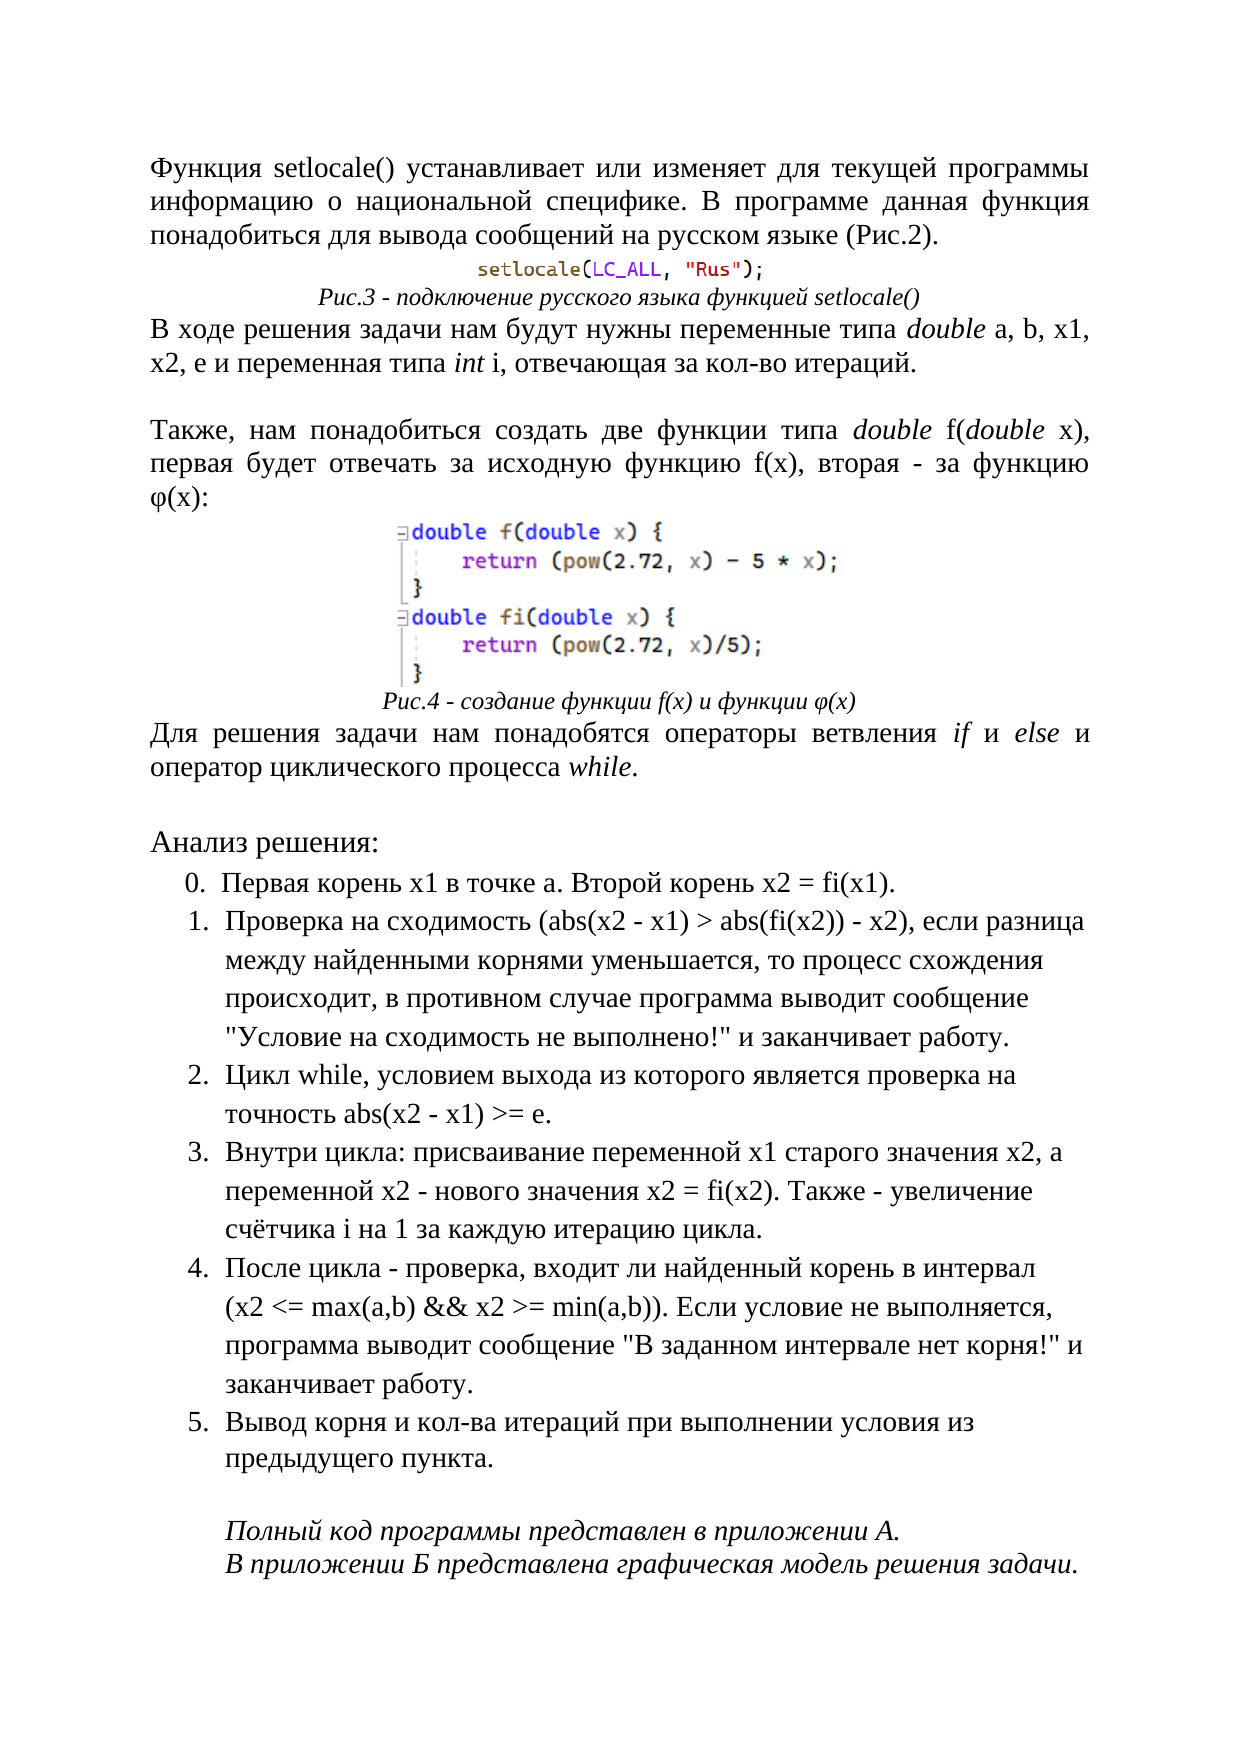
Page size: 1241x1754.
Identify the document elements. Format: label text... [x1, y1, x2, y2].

list Цикл while, условием выхода из которого является проверка на точность abs(x2 - x1) >= e. [187, 1057, 1090, 1129]
text Рис.4 - создание функции f(x) и функции φ(x) [150, 686, 1090, 715]
text В приложении Б представлена графическая модель решения задачи. [150, 1546, 1090, 1580]
list Вывод корня и кол-ва итераций при выполнении условия из предыдущего пункта. [187, 1404, 1090, 1474]
list Внутри цикла: присваивание переменной x1 старого значения x2, а переменной x2 - нового значения x2 = fi(x2). Также - увеличение счётчика i на 1 за каждую итерацию цикла. [187, 1134, 1090, 1245]
text 0. Первая корень x1 в точке a. Второй корень x2 = fi(x1). [150, 865, 1090, 898]
text Функция setlocale() устанавливает или изменяет для текущей программы информацию о национальной специфике. В программе данная функция понадобиться для вывода сообщений на русском языке (Рис.2). [150, 150, 1090, 251]
text Для решения задачи нам понадобятся операторы ветвления if и else и оператор циклического процесса while. [150, 715, 1090, 782]
picture [475, 250, 765, 283]
text В ходе решения задачи нам будут нужны переменные типа double a, b, x1, x2, e и переменная типа int i, отвечающая за кол-во итераций. [150, 311, 1090, 378]
list Проверка на сходимость (abs(x2 - x1) > abs(fi(x2)) - x2), если разница между найденными корнями уменьшается, то процесс схождения происходит, в противном случае программа выводит сообщение "Условие на сходимость не выполнено!" и заканчивает работу. [187, 903, 1090, 1052]
text Также, нам понадобиться создать две функции типа double f(double x), первая будет отвечать за исходную функцию f(x), вторая - за функцию φ(x): [150, 412, 1090, 512]
text Полный код программы представлен в приложении А. [150, 1513, 1090, 1546]
text Анализ решения: [150, 823, 1090, 859]
picture [397, 512, 843, 687]
text Рис.3 - подключение русского языка функцией setlocale() [150, 282, 1090, 311]
list После цикла - проверка, входит ли найденный корень в интервал (x2 <= max(a,b) && x2 >= min(a,b)). Если условие не выполняется, программа выводит сообщение "В заданном интервале нет корня!" и заканчивает работу. [187, 1250, 1090, 1399]
